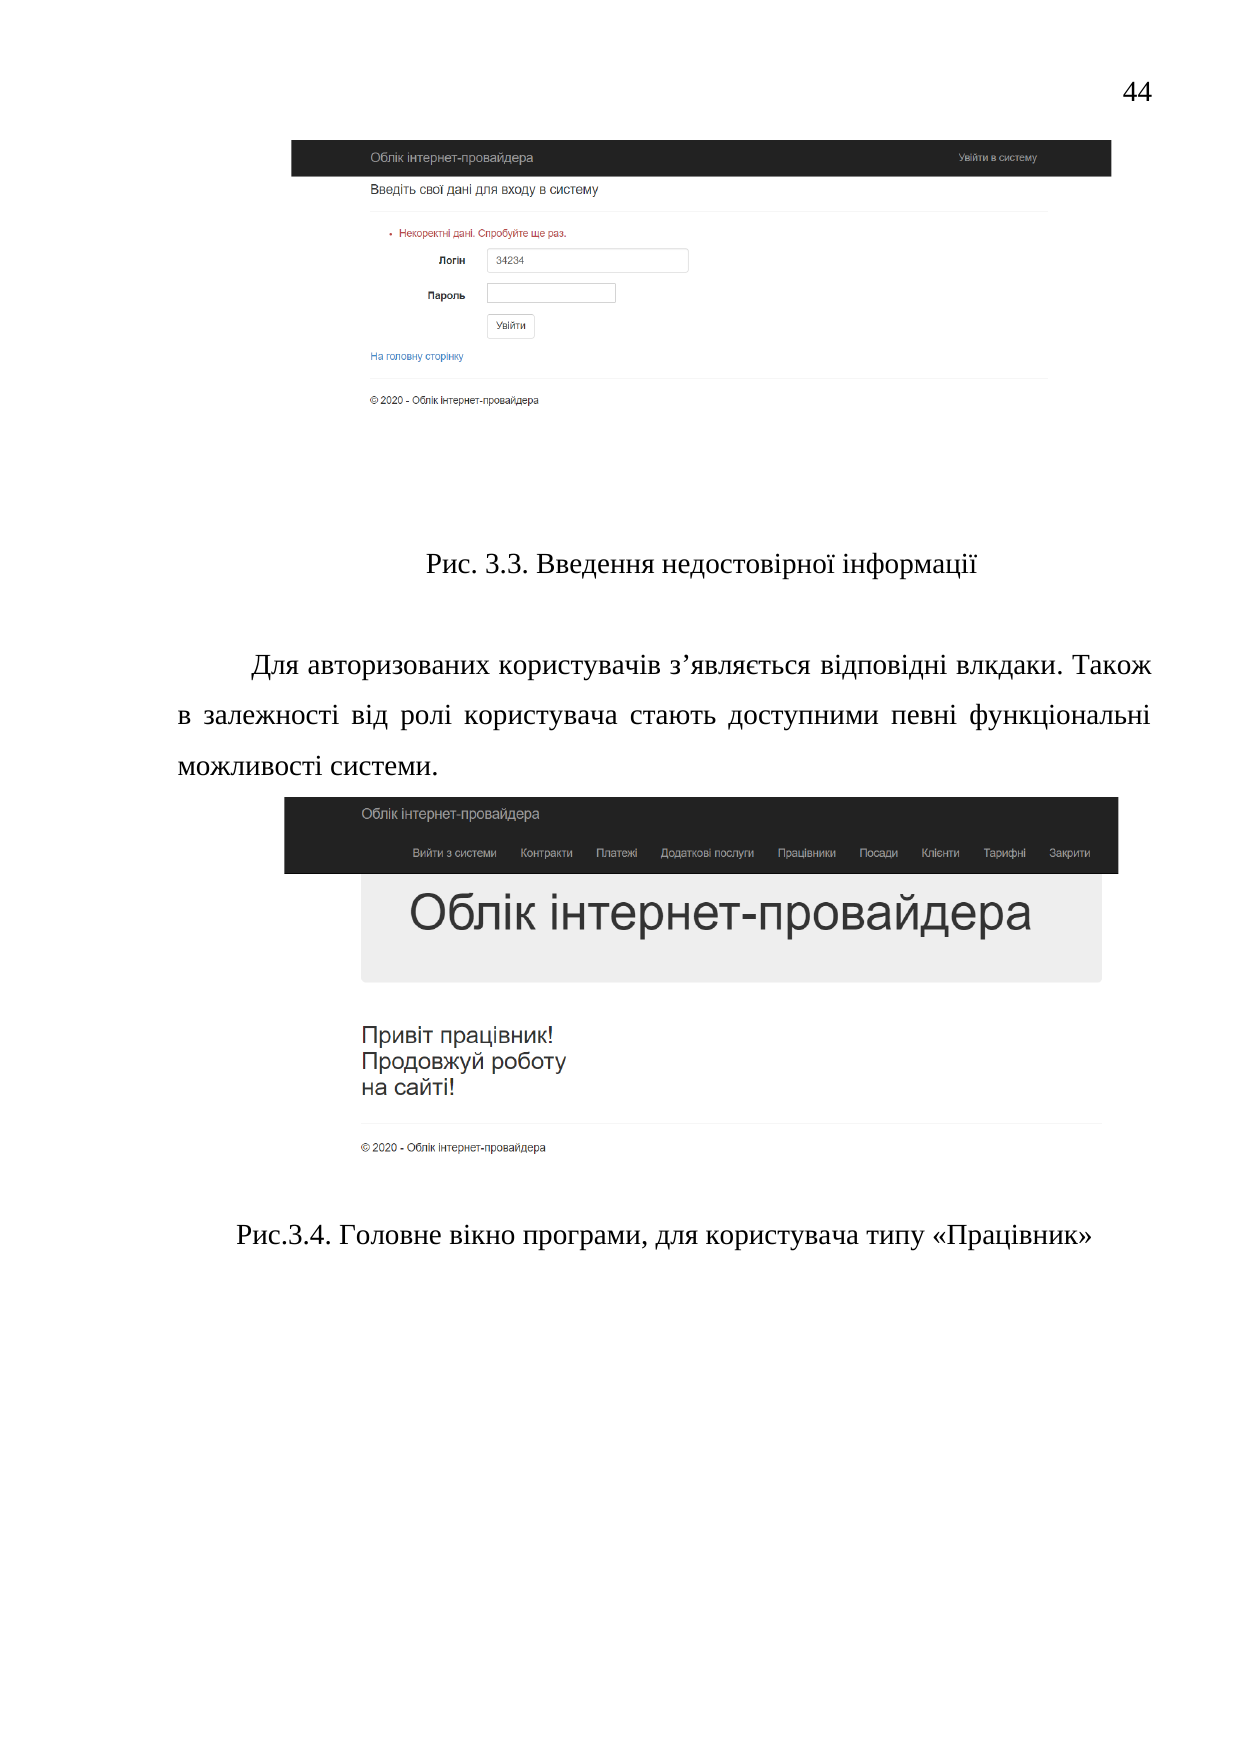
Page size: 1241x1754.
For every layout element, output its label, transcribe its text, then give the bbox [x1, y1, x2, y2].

text Рис.3.4. Головне вікно програми, для користувача типу «Працівник» [177, 1217, 1152, 1251]
picture [284, 797, 1119, 1201]
picture [291, 140, 1112, 530]
text Рис. 3.3. Введення недостовірної інформації [177, 546, 1152, 580]
text Для авторизованих користувачів з’являється відповідні влкдаки. Також в залежності від ролі користувача стають доступними певні функціональні можливості системи. [177, 647, 1152, 781]
